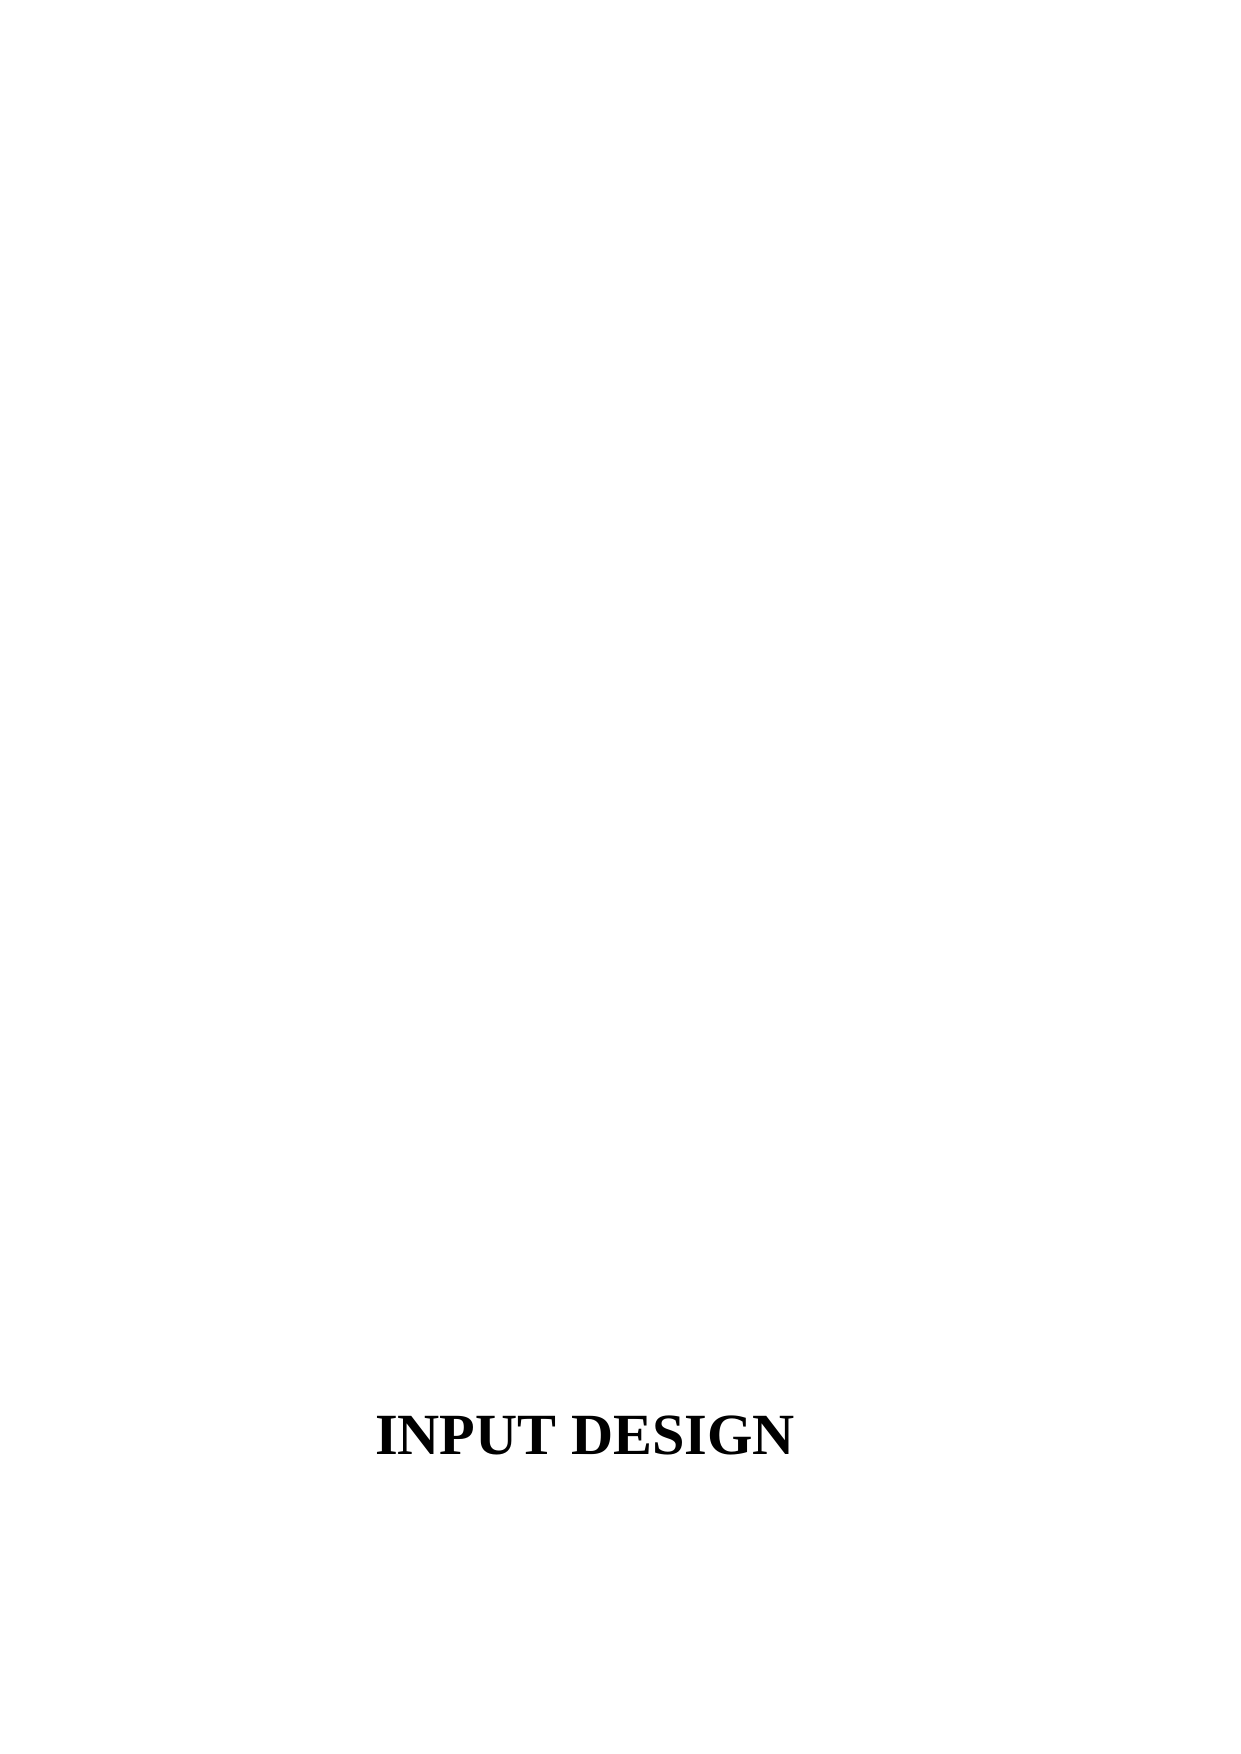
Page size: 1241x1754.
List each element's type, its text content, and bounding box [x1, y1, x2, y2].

text INPUT DESIGN [375, 1400, 1090, 1467]
